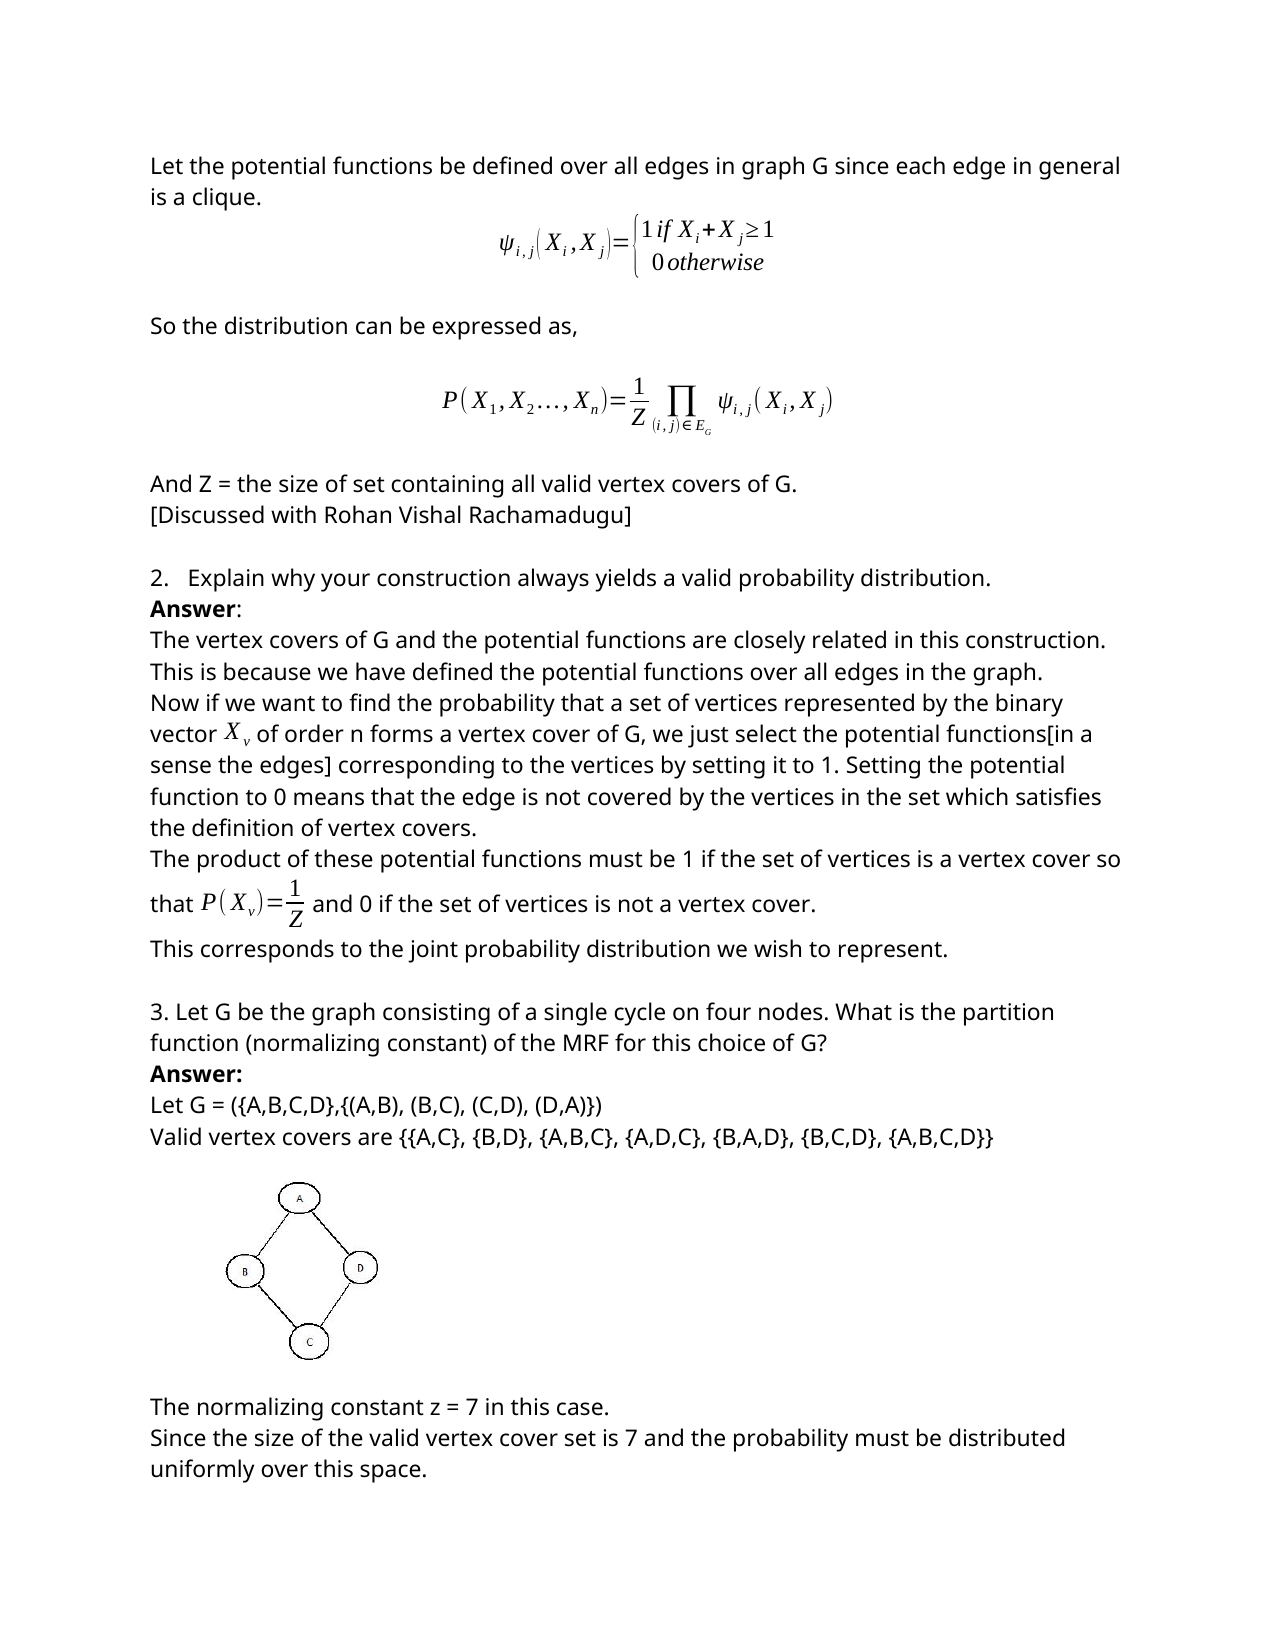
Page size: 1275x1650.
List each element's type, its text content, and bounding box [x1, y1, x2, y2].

text Let G = ({A,B,C,D},{(A,B), (B,C), (C,D), (D,A)}) [150, 1089, 1125, 1121]
text And Z = the size of set containing all valid vertex covers of G. [150, 468, 1125, 499]
picture [225, 1181, 380, 1362]
text Answer: [150, 1058, 1125, 1089]
list Explain why your construction always yields a valid probability distribution. [150, 562, 1125, 593]
text Answer: [150, 593, 1125, 624]
text 3. Let G be the graph consisting of a single cycle on four nodes. What is the partition function (normalizing constant) of the MRF for this choice of G? [150, 996, 1125, 1058]
text The product of these potential functions must be 1 if the set of vertices is a vertex cover so that and 0 if the set of vertices is not a vertex cover. [150, 843, 1125, 933]
text Let the potential functions be defined over all edges in graph G since each edge in general is a clique. [150, 150, 1125, 212]
text Valid vertex covers are {{A,C}, {B,D}, {A,B,C}, {A,D,C}, {B,A,D}, {B,C,D}, {A,B,C,D}} [150, 1121, 1125, 1152]
text The normalizing constant z = 7 in this case. [150, 1391, 1125, 1422]
text This corresponds to the joint probability distribution we wish to represent. [150, 933, 1125, 964]
text This is because we have defined the potential functions over all edges in the graph. [150, 655, 1125, 687]
text Since the size of the valid vertex cover set is 7 and the probability must be distributed uniformly over this space. [150, 1422, 1125, 1484]
text The vertex covers of G and the potential functions are closely related in this construction. [150, 624, 1125, 655]
text [Discussed with Rohan Vishal Rachamadugu] [150, 499, 1125, 530]
text So the distribution can be expressed as, [150, 310, 1125, 341]
text Now if we want to find the probability that a set of vertices represented by the binary vector of order n forms a vertex cover of G, we just select the potential functions[in a sense the edges] corresponding to the vertices by setting it to 1. Setting the potential function to 0 means that the edge is not covered by the vertices in the set which satisfies the definition of vertex covers. [150, 687, 1125, 843]
